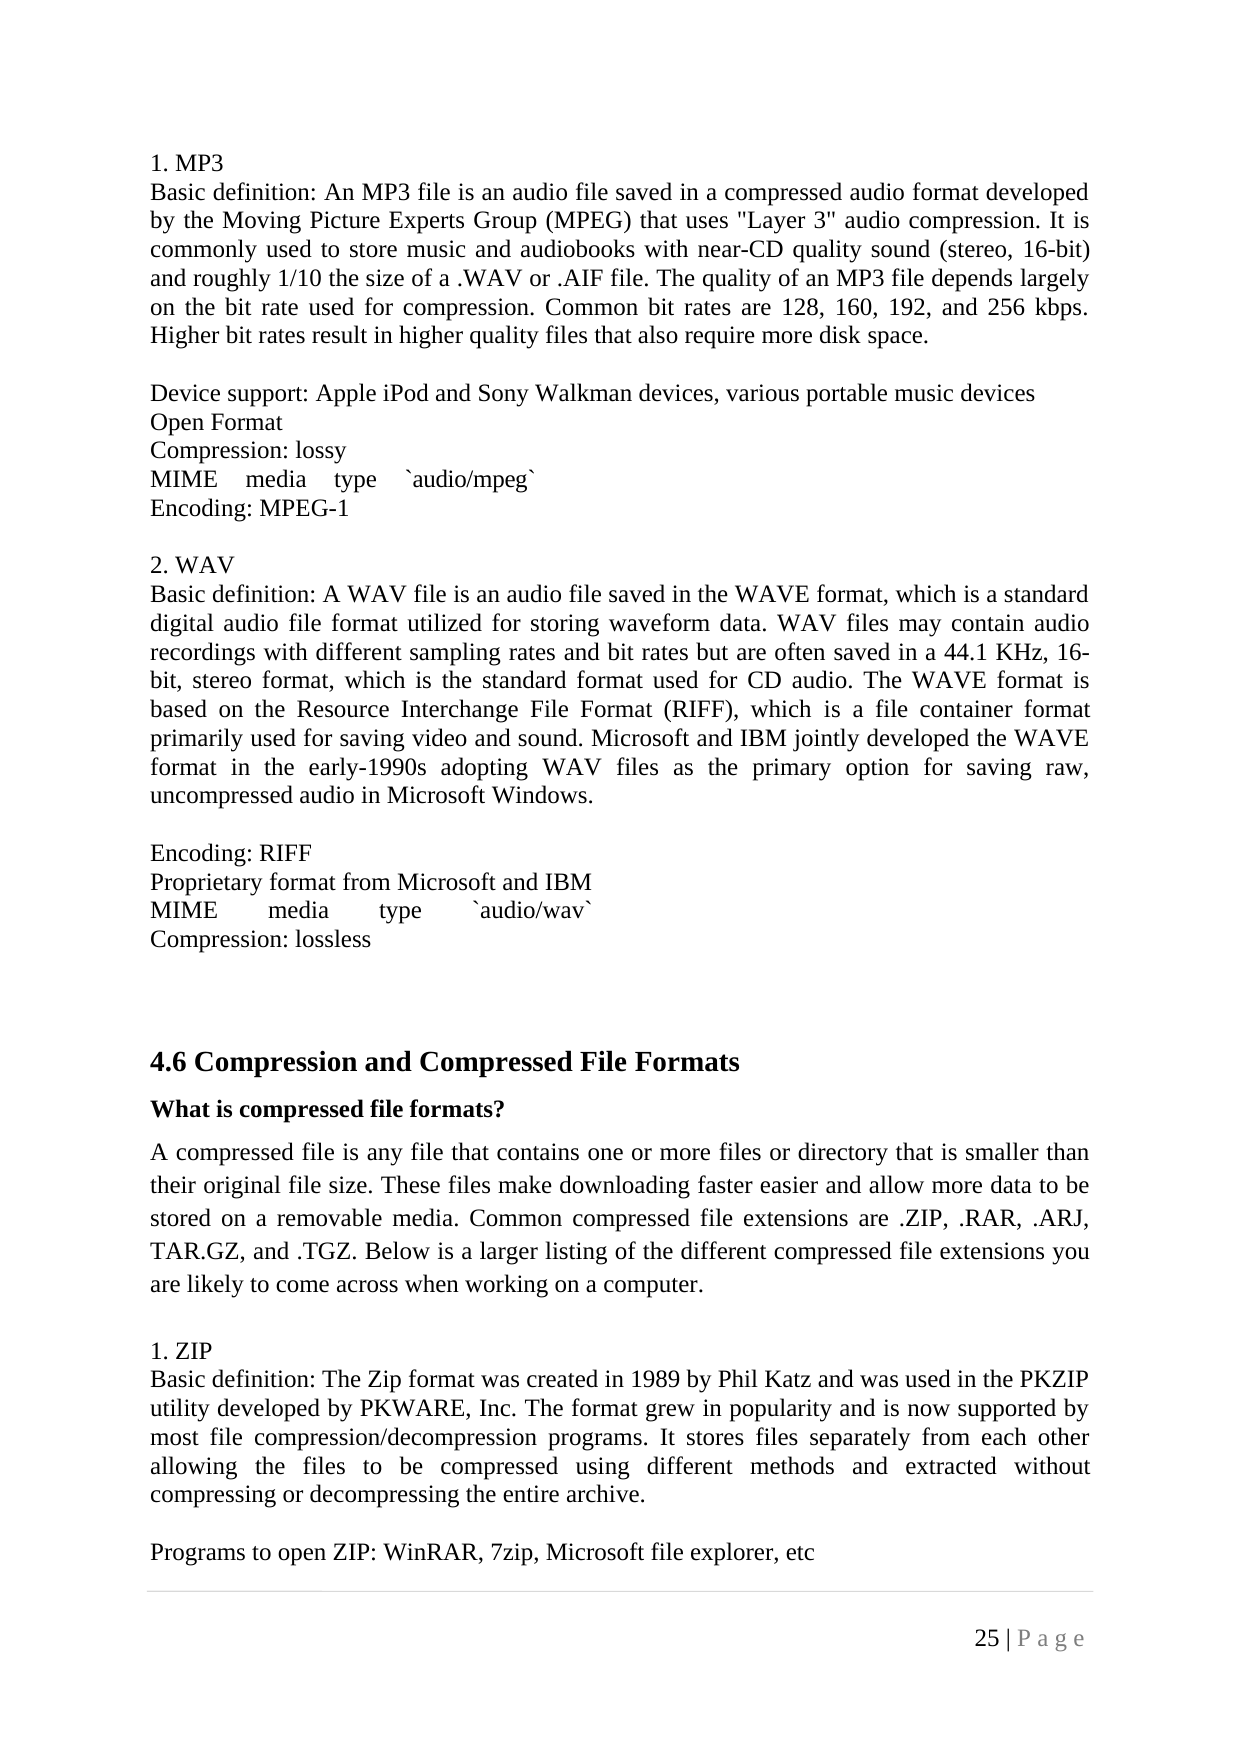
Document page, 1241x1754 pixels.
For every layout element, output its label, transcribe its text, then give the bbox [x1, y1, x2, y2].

text Compression: lossy [150, 436, 1126, 464]
list WAV [150, 551, 1126, 579]
text Encoding: RIFF [150, 838, 1126, 867]
text Programs to open ZIP: WinRAR, 7zip, Microsoft file explorer, etc [150, 1537, 1126, 1566]
text Basic definition: A WAV file is an audio file saved in the WAVE format, which is a standard digital audio file format utilized for storing waveform data. WAV files may contain audio recordings with different sampling rates and bit rates but are often saved in a 44.1 KHz, 16-bit, stereo format, which is the standard format used for CD audio. The WAVE format is based on the Resource Interchange File Format (RIFF), which is a file container format primarily used for saving video and sound. Microsoft and IBM jointly developed the WAVE format in the early-1990s adopting WAV files as the primary option for saving raw, uncompressed audio in Microsoft Windows. [150, 579, 1091, 809]
subtitle What is compressed file formats? [150, 1094, 1126, 1123]
text MIME media type `audio/mpeg` Encoding: MPEG-1 [150, 464, 536, 522]
text A compressed file is any file that contains one or more files or directory that is smaller than their original file size. These files make downloading faster easier and allow more data to be stored on a removable media. Common compressed file extensions are .ZIP, .RAR, .ARJ, TAR.GZ, and .TGZ. Below is a larger listing of the different compressed file extensions you are likely to come across when working on a computer. [150, 1137, 1091, 1298]
list ZIP [150, 1336, 1126, 1364]
text Basic definition: An MP3 file is an audio file saved in a compressed audio format developed by the Moving Picture Experts Group (MPEG) that uses "Layer 3" audio compression. It is commonly used to store music and audiobooks with near-CD quality sound (stereo, 16-bit) and roughly 1/10 the size of a .WAV or .AIF file. The quality of an MP3 file depends largely on the bit rate used for compression. Common bit rates are 128, 160, 192, and 256 kbps. Higher bit rates result in higher quality files that also require more disk space. [150, 177, 1091, 349]
subtitle Compression and Compressed File Formats [150, 1044, 1126, 1078]
text Basic definition: The Zip format was created in 1989 by Phil Katz and was used in the PKZIP utility developed by PKWARE, Inc. The format grew in popularity and is now supported by most file compression/decompression programs. It stores files separately from each other allowing the files to be compressed using different methods and extracted without compressing or decompressing the entire archive. [150, 1364, 1090, 1508]
list MP3 [150, 148, 1126, 177]
text Proprietary format from Microsoft and IBM MIME media type `audio/wav` Compression: lossless [150, 867, 593, 953]
text Device support: Apple iPod and Sony Walkman devices, various portable music devices Open Format [150, 378, 1036, 436]
